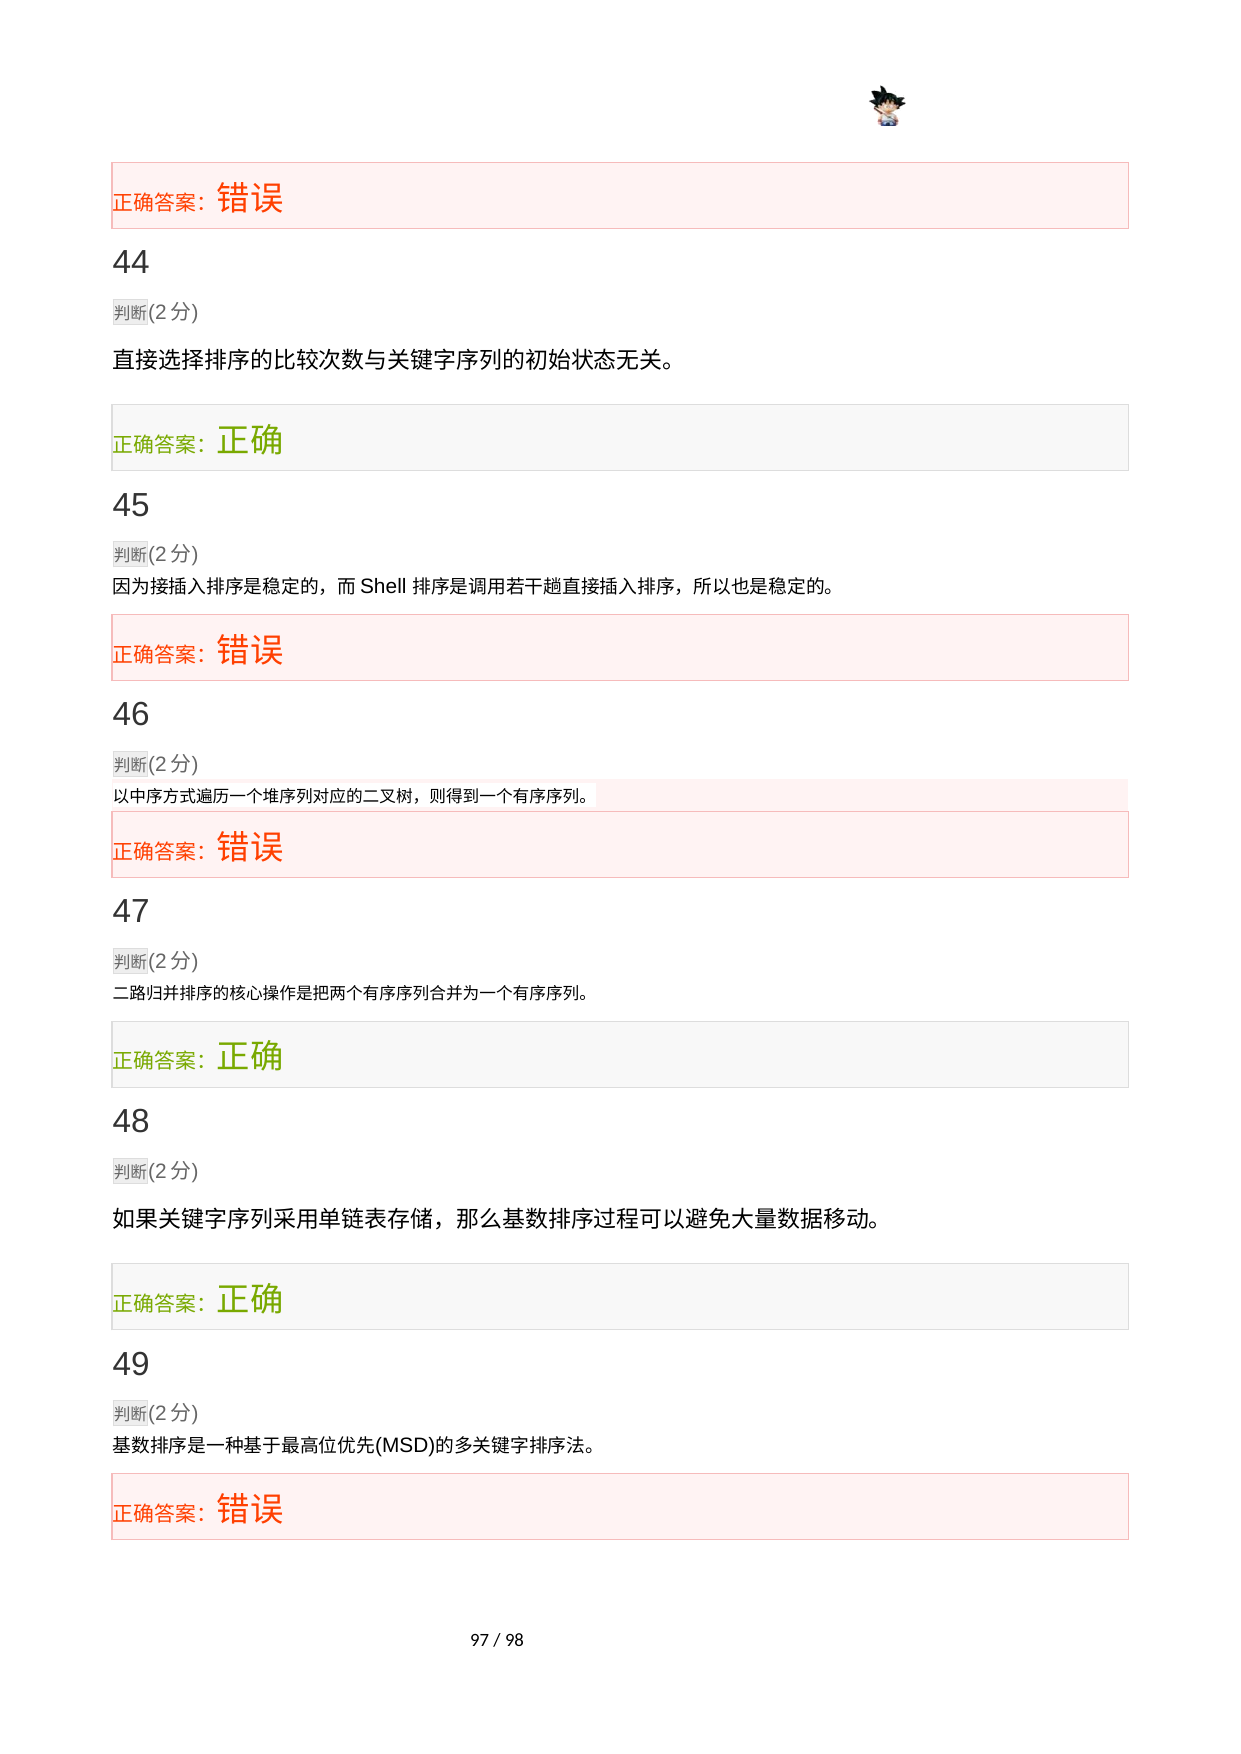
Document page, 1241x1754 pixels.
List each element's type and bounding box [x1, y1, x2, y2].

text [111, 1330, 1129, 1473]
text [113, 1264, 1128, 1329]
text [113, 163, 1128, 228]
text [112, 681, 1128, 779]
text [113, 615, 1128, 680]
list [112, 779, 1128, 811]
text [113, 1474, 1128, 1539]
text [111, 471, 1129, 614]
picture [862, 74, 1134, 150]
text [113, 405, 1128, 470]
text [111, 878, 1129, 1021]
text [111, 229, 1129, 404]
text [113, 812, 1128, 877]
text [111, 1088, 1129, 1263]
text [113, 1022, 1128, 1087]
